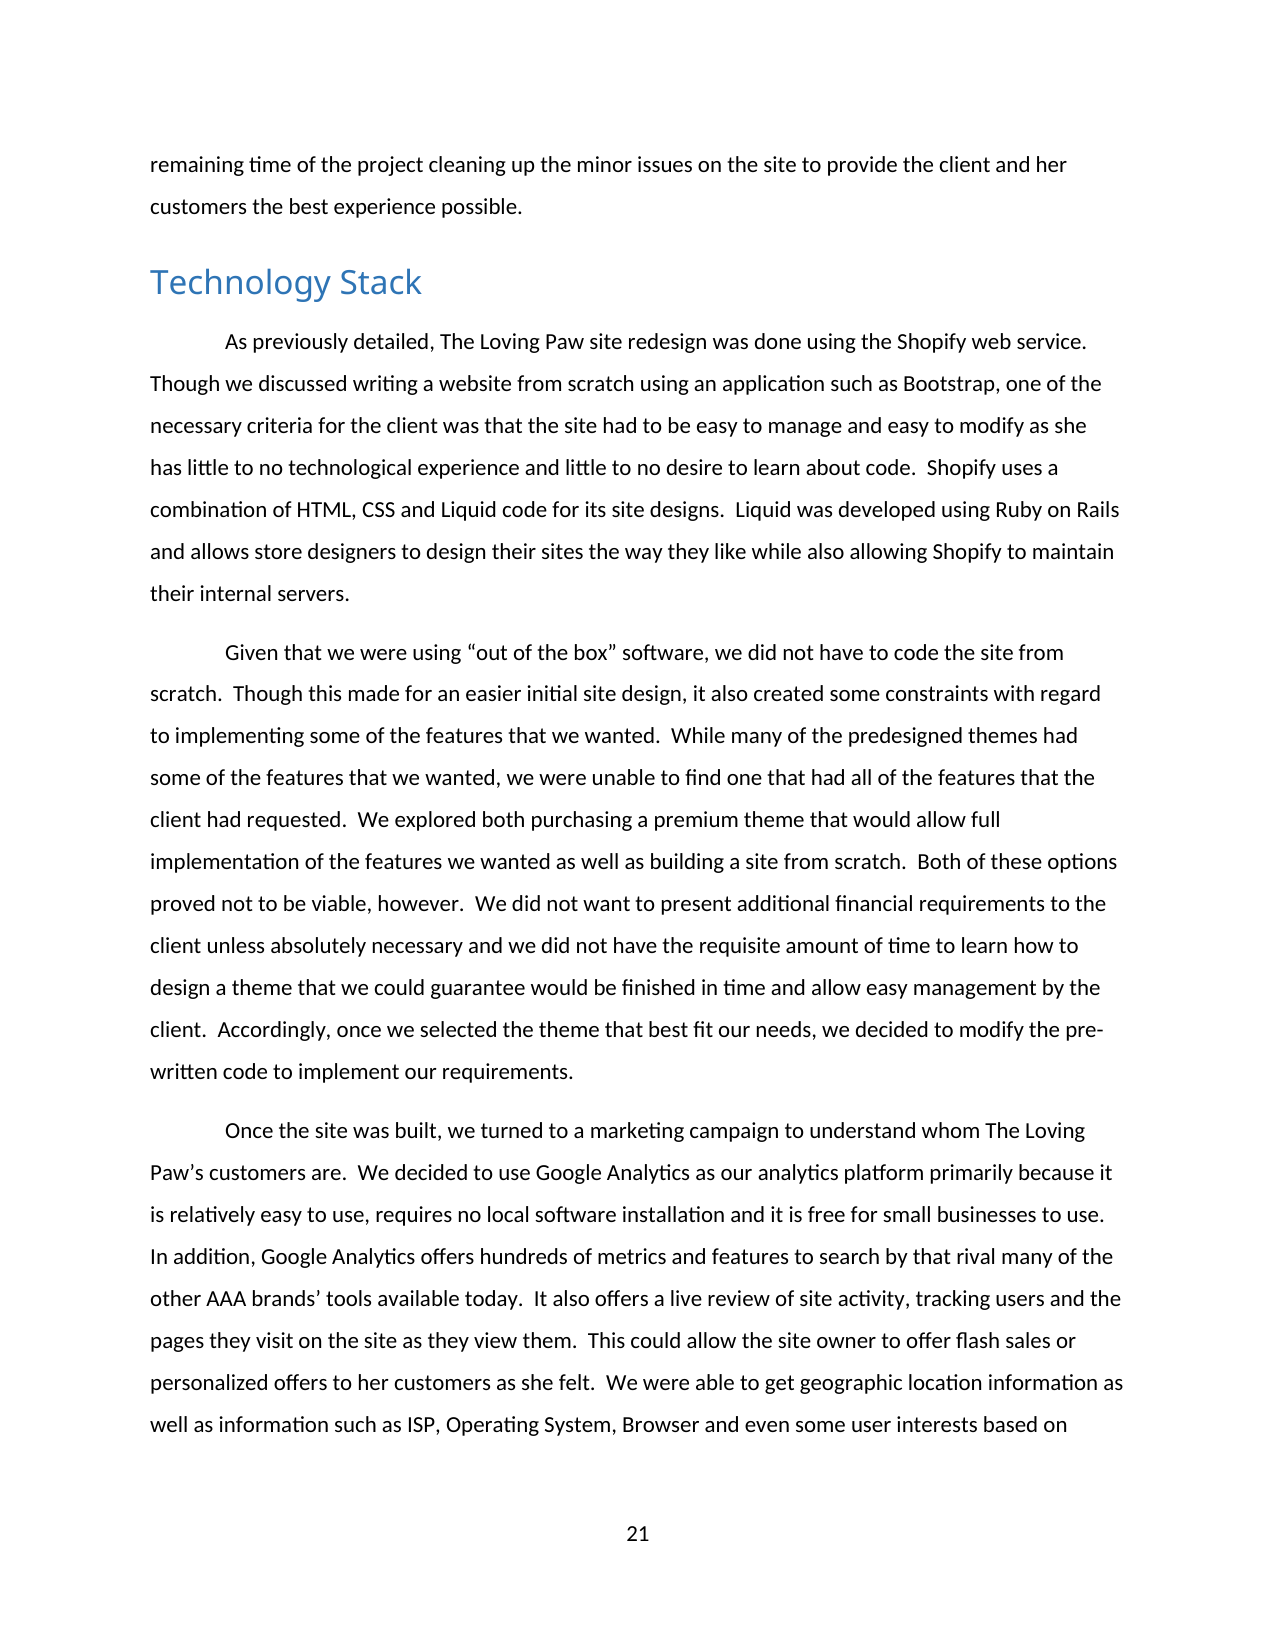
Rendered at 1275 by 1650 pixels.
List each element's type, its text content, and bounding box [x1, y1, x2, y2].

subtitle Technology Stack [150, 259, 1125, 304]
text Given that we were using “out of the box” software, we did not have to code the site from scratch. Though this made for an easier initial site design, it also created some constraints with regard to implementing some of the features that we wanted. While many of the predesigned themes had some of the features that we wanted, we were unable to find one that had all of the features that the client had requested. We explored both purchasing a premium theme that would allow full implementation of the features we wanted as well as building a site from scratch. Both of these options proved not to be viable, however. We did not want to present additional financial requirements to the client unless absolutely necessary and we did not have the requisite amount of time to learn how to design a theme that we could guarantee would be finished in time and allow easy management by the client. Accordingly, once we selected the theme that best fit our needs, we decided to modify the pre-written code to implement our requirements. [150, 638, 1125, 1085]
text As previously detailed, The Loving Paw site redesign was done using the Shopify web service. Though we discussed writing a website from scratch using an application such as Bootstrap, one of the necessary criteria for the client was that the site had to be easy to manage and easy to modify as she has little to no technological experience and little to no desire to learn about code. Shopify uses a combination of HTML, CSS and Liquid code for its site designs. Liquid was developed using Ruby on Rails and allows store designers to design their sites the way they like while also allowing Shopify to maintain their internal servers. [150, 327, 1125, 607]
